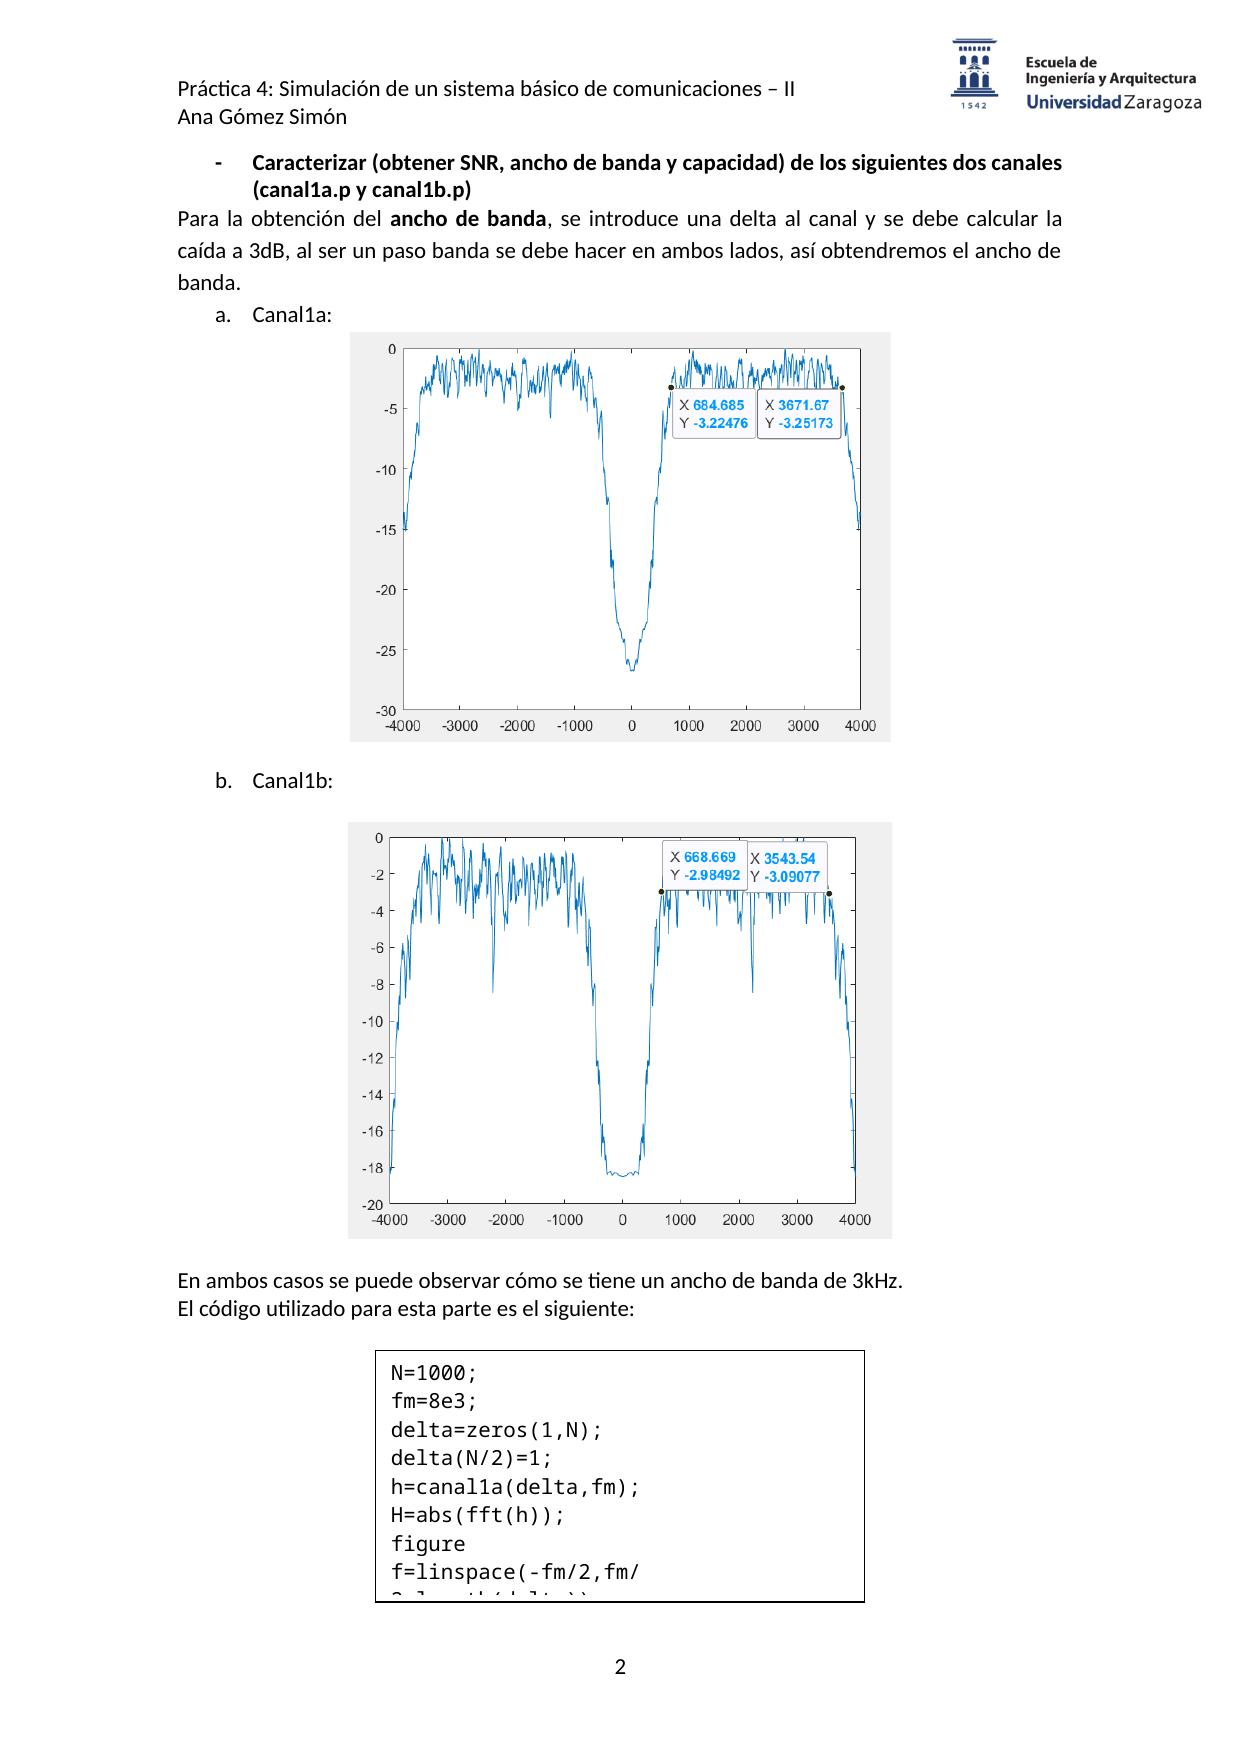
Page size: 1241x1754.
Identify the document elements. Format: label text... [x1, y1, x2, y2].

text El código utilizado para esta parte es el siguiente: [177, 1294, 1063, 1322]
text En ambos casos se puede observar cómo se tiene un ancho de banda de 3kHz. [177, 1266, 1063, 1294]
picture [347, 822, 893, 1239]
list Caracterizar (obtener SNR, ancho de banda y capacidad) de los siguientes dos canales (canal1a.p y canal1b.p) [215, 148, 1063, 204]
list Canal1a: [215, 300, 1063, 328]
text Para la obtención del ancho de banda, se introduce una delta al canal y se debe calcular la caída a 3dB, al ser un paso banda se debe hacer en ambos lados, así obtendremos el ancho de banda. [177, 204, 1063, 296]
picture [349, 332, 891, 742]
list Canal1b: [215, 766, 1063, 794]
picture [915, 12, 1240, 131]
